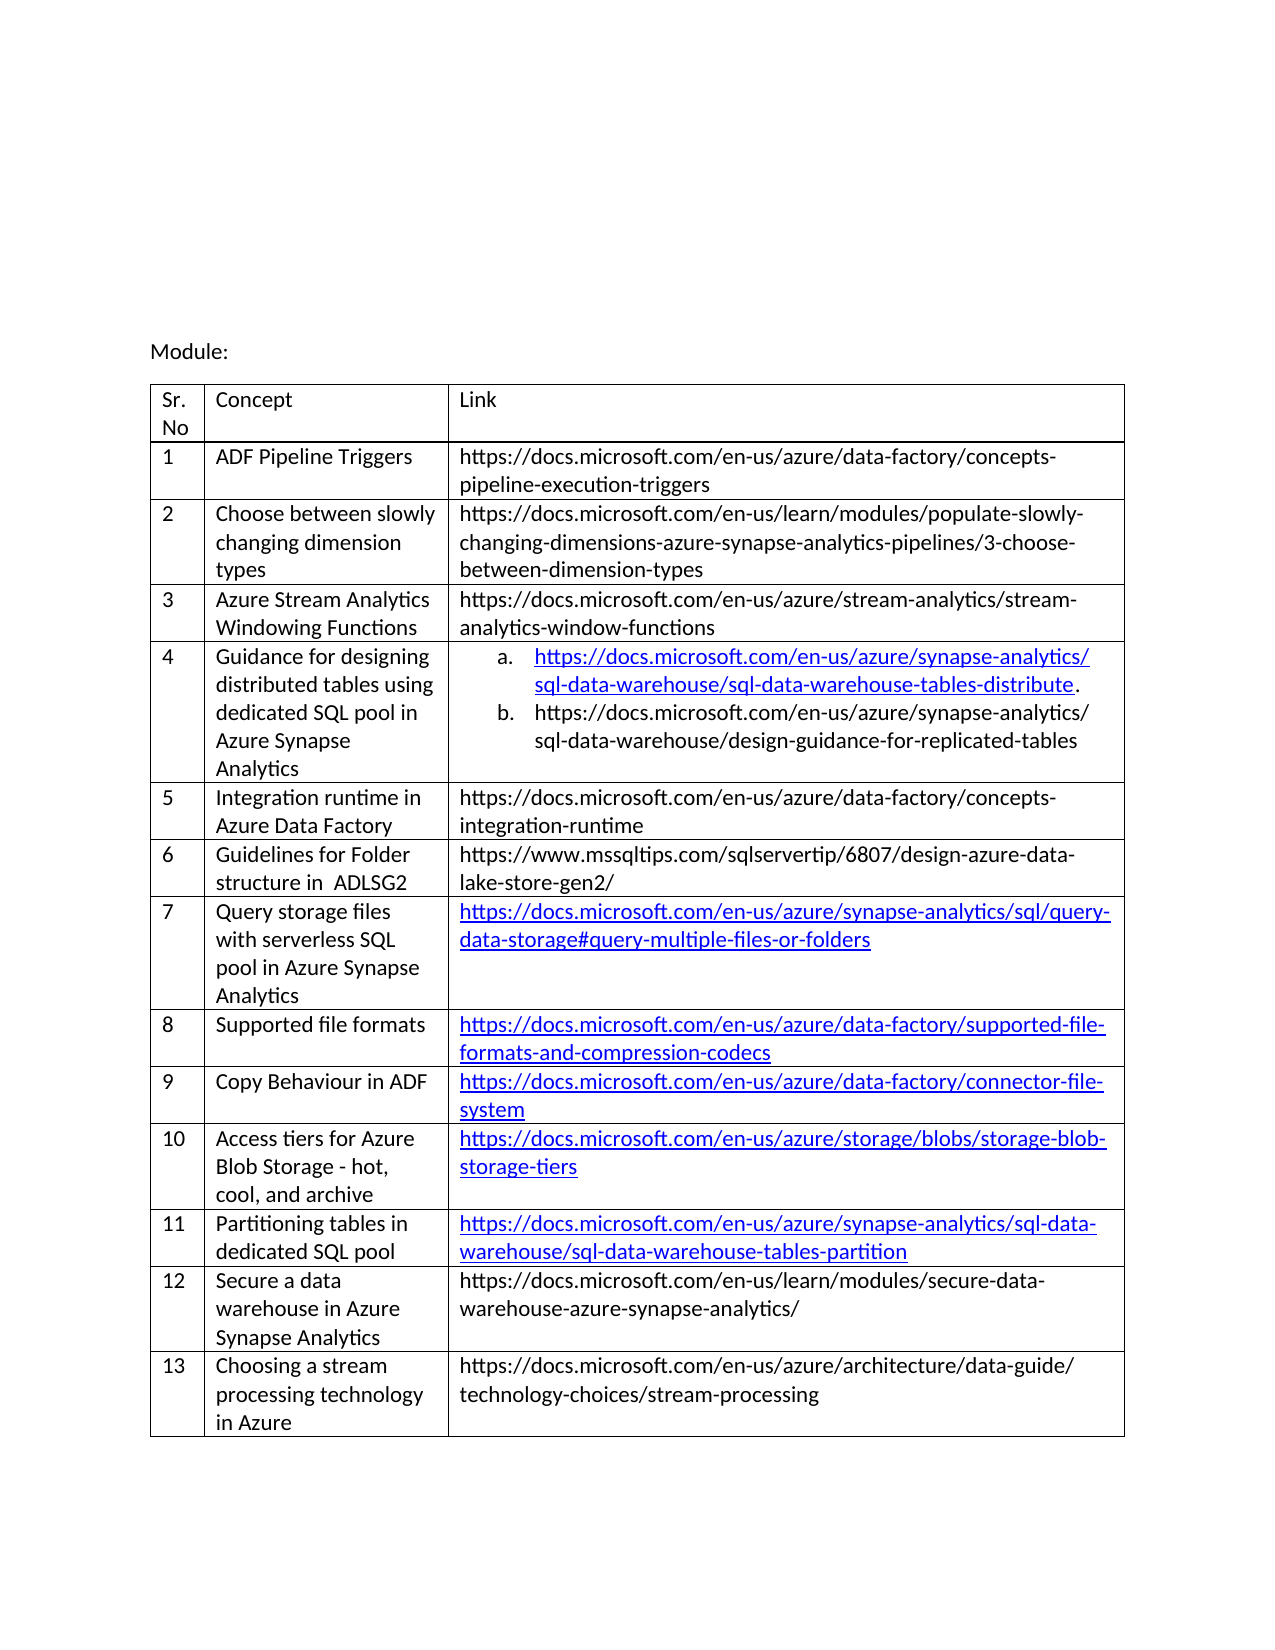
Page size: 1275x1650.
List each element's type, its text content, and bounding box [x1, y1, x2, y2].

table_cell https://docs.microsoft.com/en-us/azure/synapse-analytics/sql-data-warehouse/sql-data-warehouse-tables-partition [449, 1210, 1124, 1266]
table_cell 9 [151, 1067, 204, 1123]
table_cell 11 [151, 1210, 204, 1266]
table_cell 10 [151, 1124, 204, 1208]
table_cell 2 [151, 500, 204, 584]
table_cell Query storage files with serverless SQL pool in Azure Synapse Analytics [205, 897, 448, 1009]
table_cell https://docs.microsoft.com/en-us/learn/modules/secure-data-warehouse-azure-synapse-analytics/ [449, 1267, 1124, 1351]
table_cell Guidelines for Folder structure in ADLSG2 [205, 840, 448, 896]
table_cell 12 [151, 1267, 204, 1351]
table_header Sr. No [151, 385, 204, 441]
table_cell 3 [151, 585, 204, 641]
table_cell Copy Behaviour in ADF [205, 1067, 448, 1123]
table_cell Secure a data warehouse in Azure Synapse Analytics [205, 1267, 448, 1351]
table_cell Choose between slowly changing dimension types [205, 500, 448, 584]
table_cell Guidance for designing distributed tables using dedicated SQL pool in Azure Synapse Analytics [205, 642, 448, 782]
text Module: [150, 337, 1125, 366]
table_cell 6 [151, 840, 204, 896]
table_cell Azure Stream Analytics Windowing Functions [205, 585, 448, 641]
table_cell 1 [151, 443, 204, 498]
table_cell https://docs.microsoft.com/en-us/azure/data-factory/connector-file-system [449, 1067, 1124, 1123]
table_header Link [449, 385, 1124, 441]
table_cell https://docs.microsoft.com/en-us/azure/synapse-analytics/sql-data-warehouse/sql-data-warehouse-tables-distribute. https://docs.microsoft.com/en-us/azure/synapse-analytics/sql-data-warehouse/design-guidance-for-replicated-tables [449, 642, 1124, 782]
table_cell https://docs.microsoft.com/en-us/azure/data-factory/concepts-integration-runtime [449, 783, 1124, 839]
table_cell https://docs.microsoft.com/en-us/azure/data-factory/concepts-pipeline-execution-triggers [449, 443, 1124, 498]
table_cell Choosing a stream processing technology in Azure [205, 1352, 448, 1436]
table_cell 13 [151, 1352, 204, 1436]
table_cell 4 [151, 642, 204, 782]
table_cell Partitioning tables in dedicated SQL pool [205, 1210, 448, 1266]
table_cell https://docs.microsoft.com/en-us/learn/modules/populate-slowly-changing-dimensions-azure-synapse-analytics-pipelines/3-choose-between-dimension-types [449, 500, 1124, 584]
table_header Concept [205, 385, 448, 441]
table_cell Integration runtime in Azure Data Factory [205, 783, 448, 839]
table_cell 5 [151, 783, 204, 839]
table_cell https://docs.microsoft.com/en-us/azure/architecture/data-guide/technology-choices/stream-processing [449, 1352, 1124, 1436]
table_cell https://docs.microsoft.com/en-us/azure/data-factory/supported-file-formats-and-compression-codecs [449, 1010, 1124, 1066]
table_cell https://www.mssqltips.com/sqlservertip/6807/design-azure-data-lake-store-gen2/ [449, 840, 1124, 896]
table_cell Access tiers for Azure Blob Storage - hot, cool, and archive [205, 1124, 448, 1208]
table_cell https://docs.microsoft.com/en-us/azure/stream-analytics/stream-analytics-window-functions [449, 585, 1124, 641]
table_cell https://docs.microsoft.com/en-us/azure/storage/blobs/storage-blob-storage-tiers [449, 1124, 1124, 1208]
table_cell 7 [151, 897, 204, 1009]
table_cell ADF Pipeline Triggers [205, 443, 448, 498]
table_cell https://docs.microsoft.com/en-us/azure/synapse-analytics/sql/query-data-storage#query-multiple-files-or-folders [449, 897, 1124, 1009]
table_cell Supported file formats [205, 1010, 448, 1066]
table_cell 8 [151, 1010, 204, 1066]
